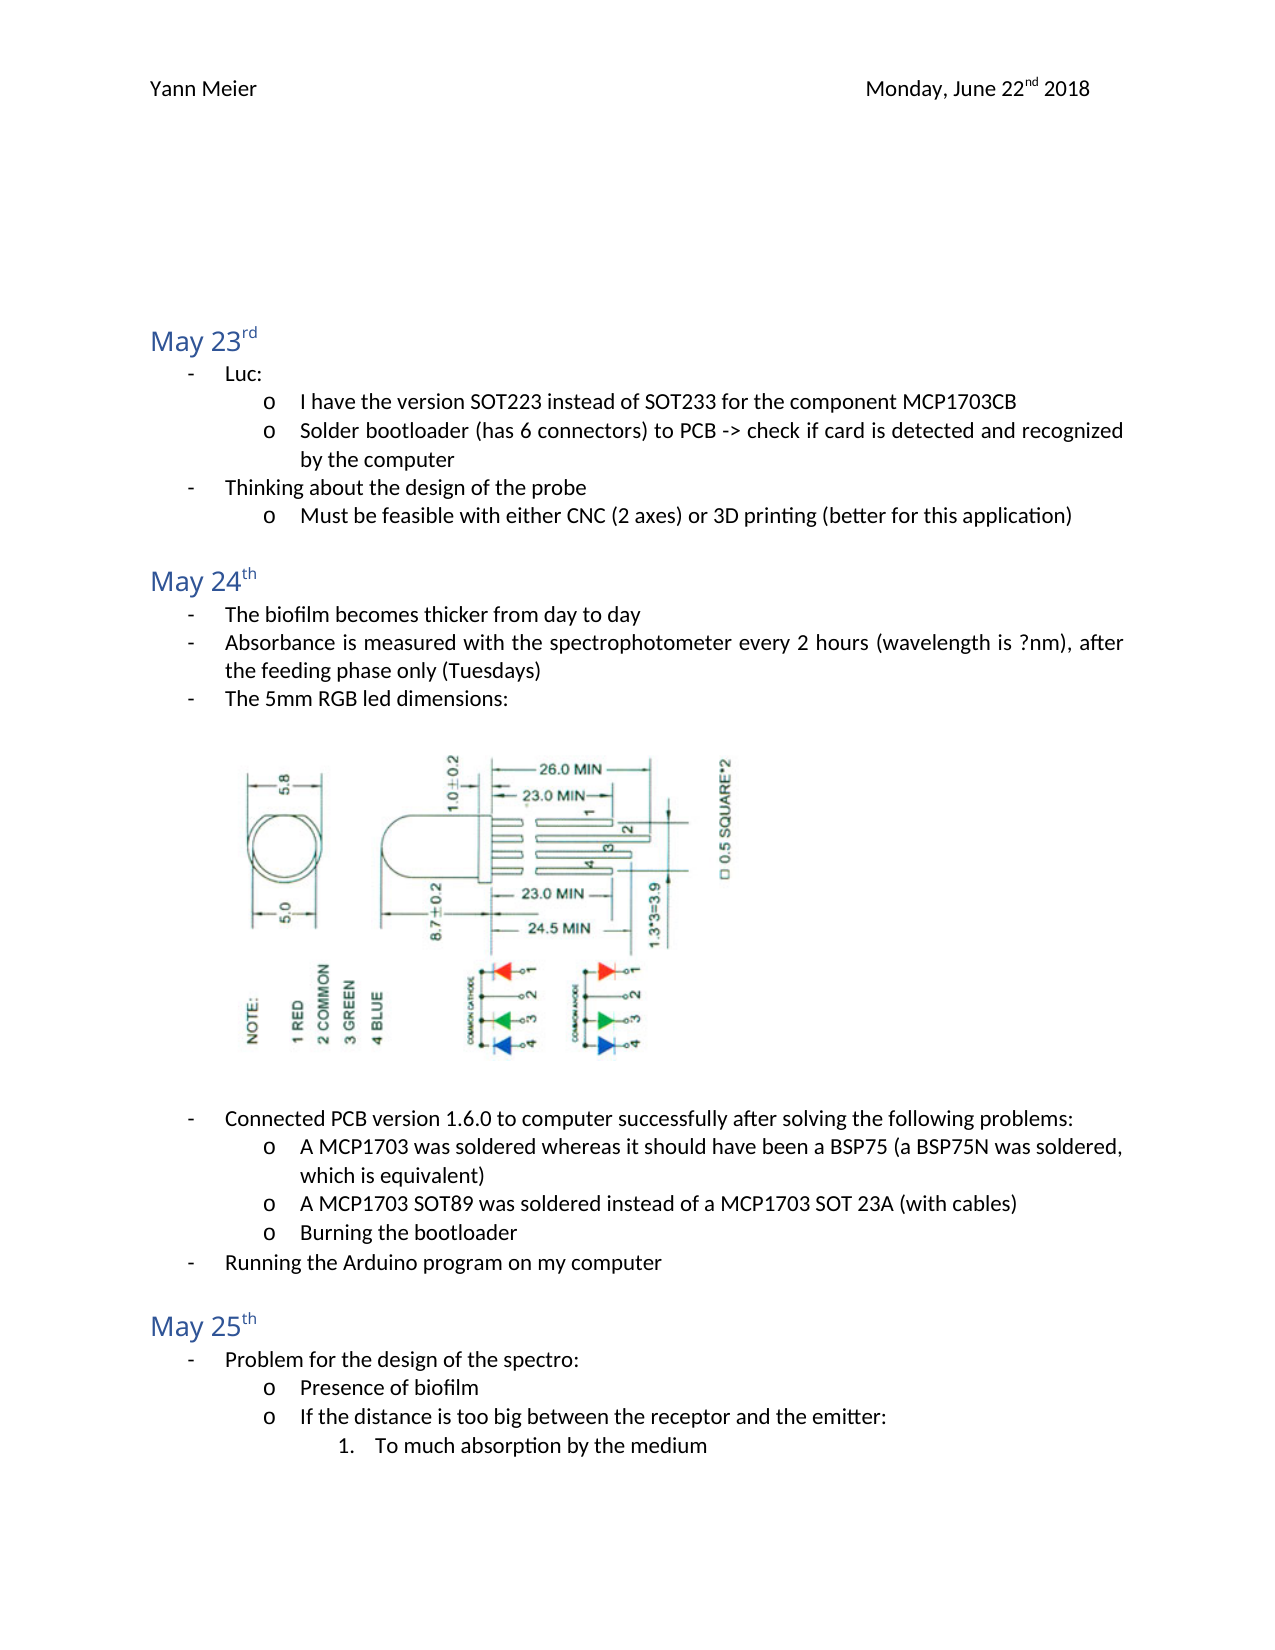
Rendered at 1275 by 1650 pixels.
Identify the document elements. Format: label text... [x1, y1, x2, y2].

list Must be feasible with either CNC (2 axes) or 3D printing (better for this application) [262, 502, 1125, 531]
list Running the Arduino program on my computer [187, 1248, 1125, 1276]
list Absorbance is measured with the spectrophotometer every 2 hours (wavelength is ?nm), after the feeding phase only (Tuesdays) [187, 628, 1125, 684]
list Solder bootloader (has 6 connectors) to PCB -> check if card is detected and recognized by the computer [262, 416, 1125, 473]
list I have the version SOT223 instead of SOT233 for the component MCP1703CB [262, 387, 1125, 416]
list The 5mm RGB led dimensions: [187, 684, 1125, 712]
subtitle May 23rd [150, 322, 1125, 359]
subtitle May 24th [150, 563, 1125, 600]
list Presence of biofilm [262, 1373, 1125, 1402]
list The biofilm becomes thicker from day to day [187, 600, 1125, 628]
list Burning the bootloader [262, 1218, 1125, 1248]
subtitle May 25th [150, 1308, 1125, 1345]
picture [228, 735, 740, 1061]
list Luc: [187, 359, 1125, 387]
list Connected PCB version 1.6.0 to computer successfully after solving the following problems: [187, 1104, 1125, 1132]
list A MCP1703 SOT89 was soldered instead of a MCP1703 SOT 23A (with cables) [262, 1189, 1125, 1218]
list If the distance is too big between the receptor and the emitter: [262, 1402, 1125, 1431]
list Problem for the design of the spectro: [187, 1345, 1125, 1373]
list Thinking about the design of the probe [187, 473, 1125, 502]
list A MCP1703 was soldered whereas it should have been a BSP75 (a BSP75N was soldered, which is equivalent) [262, 1132, 1125, 1189]
list To much absorption by the medium [337, 1431, 1125, 1459]
